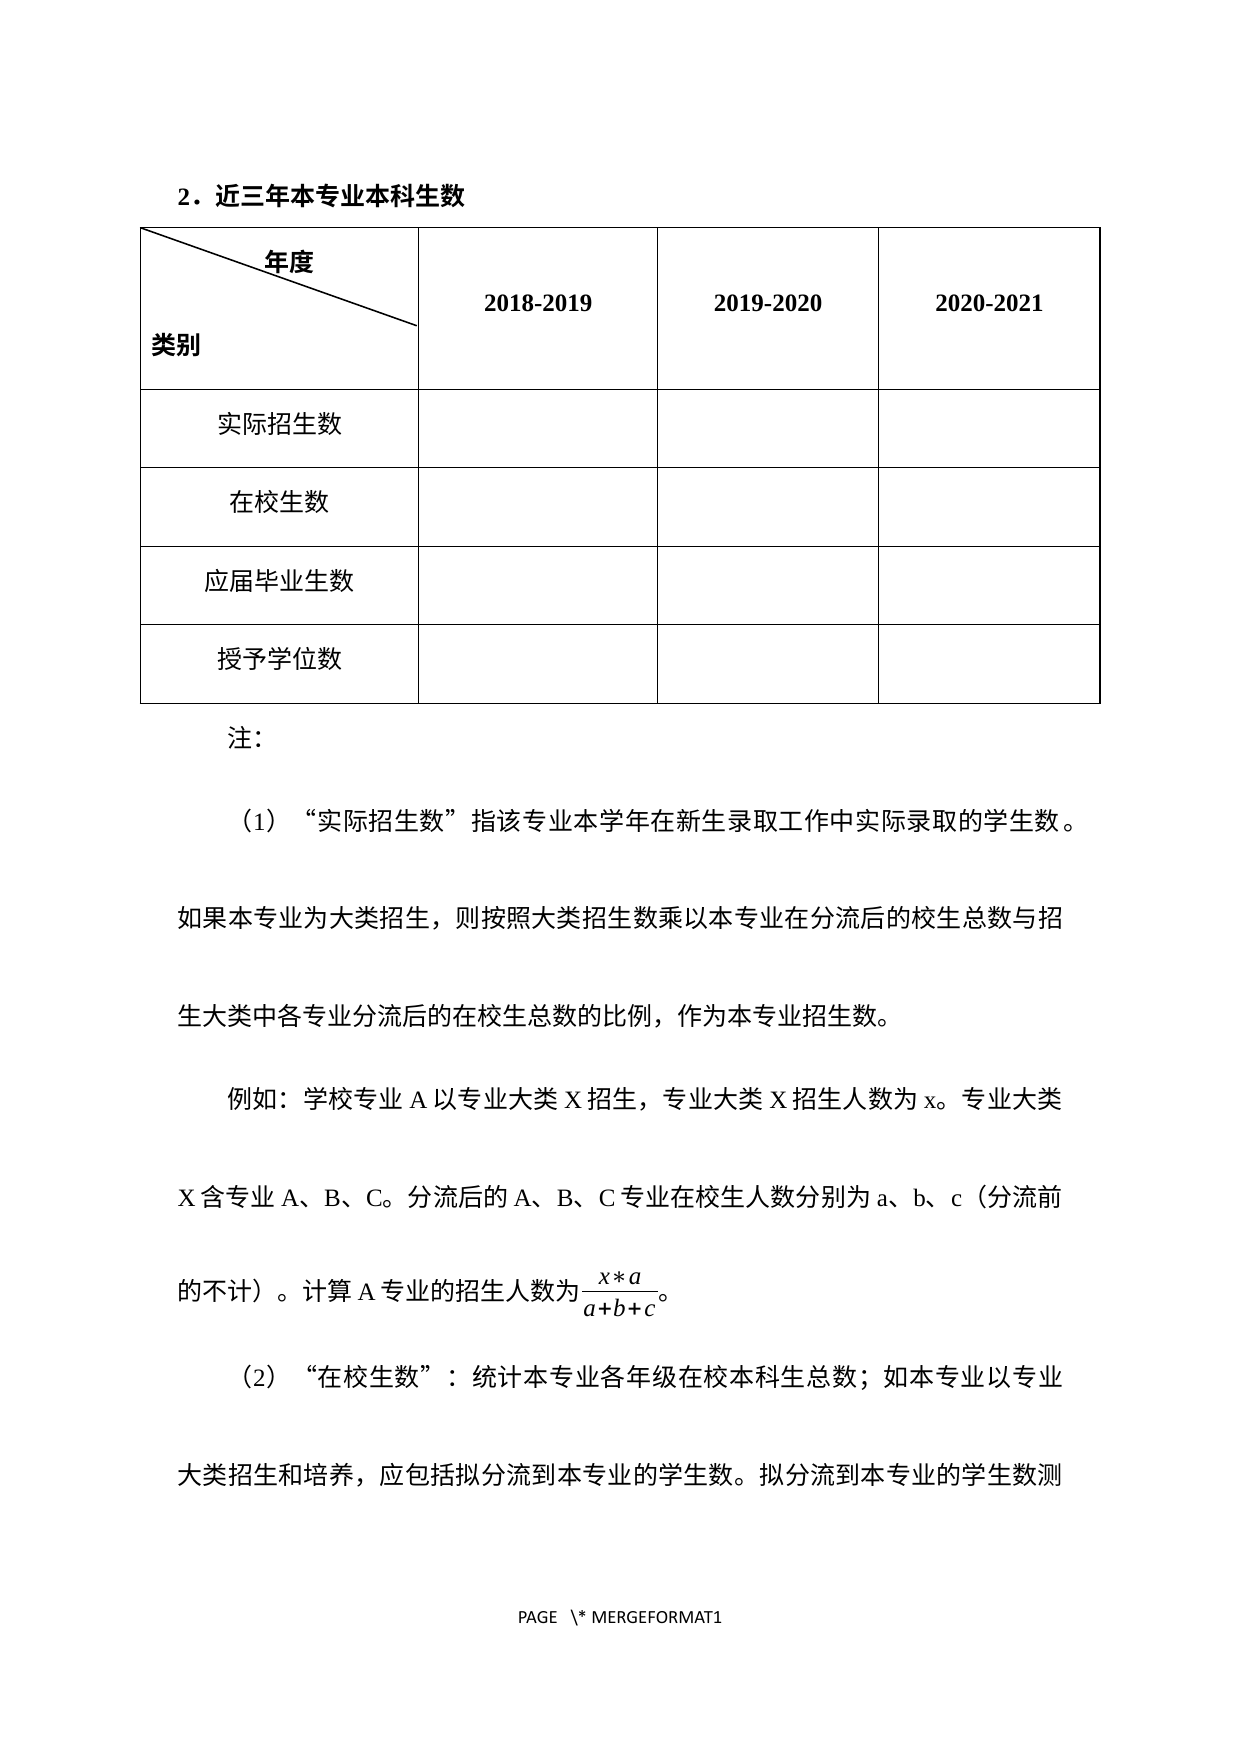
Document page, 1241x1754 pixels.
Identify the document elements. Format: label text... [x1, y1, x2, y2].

table_cell [658, 468, 878, 546]
table_cell [879, 390, 1099, 467]
text 2．近三年本专业本科生数 [177, 162, 1063, 227]
table_header 2020-2021 [879, 228, 1099, 389]
text 注： [177, 704, 1063, 769]
table_cell [419, 547, 657, 624]
table_cell 授予学位数 [141, 625, 418, 703]
table_cell [419, 468, 657, 546]
table_header 年度 类别 [147, 228, 418, 324]
table_header 2019-2020 [658, 228, 878, 389]
text 例如：学校专业A以专业大类X招生，专业大类X招生人数为x。专业大类X含专业A、B、C。分流后的A、B、C专业在校生人数分别为a、b、c（分流前的不计）。计算A专业的招生人数为。 [177, 1065, 1063, 1325]
table_header 年度 类别 [141, 230, 418, 389]
table_cell [658, 390, 878, 467]
text （1）“实际招生数”指该专业本学年在新生录取工作中实际录取的学生数。如果本专业为大类招生，则按照大类招生数乘以本专业在分流后的校生总数与招生大类中各专业分流后的在校生总数的比例，作为本专业招生数。 [177, 787, 1063, 1047]
table_header 2018-2019 [419, 228, 657, 389]
table_cell [879, 468, 1099, 546]
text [177, 1343, 1063, 1506]
table_cell [419, 390, 657, 467]
table_cell [879, 547, 1099, 624]
table_cell 应届毕业生数 [141, 547, 418, 624]
table_cell 在校生数 [141, 468, 418, 546]
table_cell 实际招生数 [141, 390, 418, 467]
table_cell [658, 547, 878, 624]
table_cell [879, 625, 1099, 703]
table_cell [419, 625, 657, 703]
table_cell [658, 625, 878, 703]
